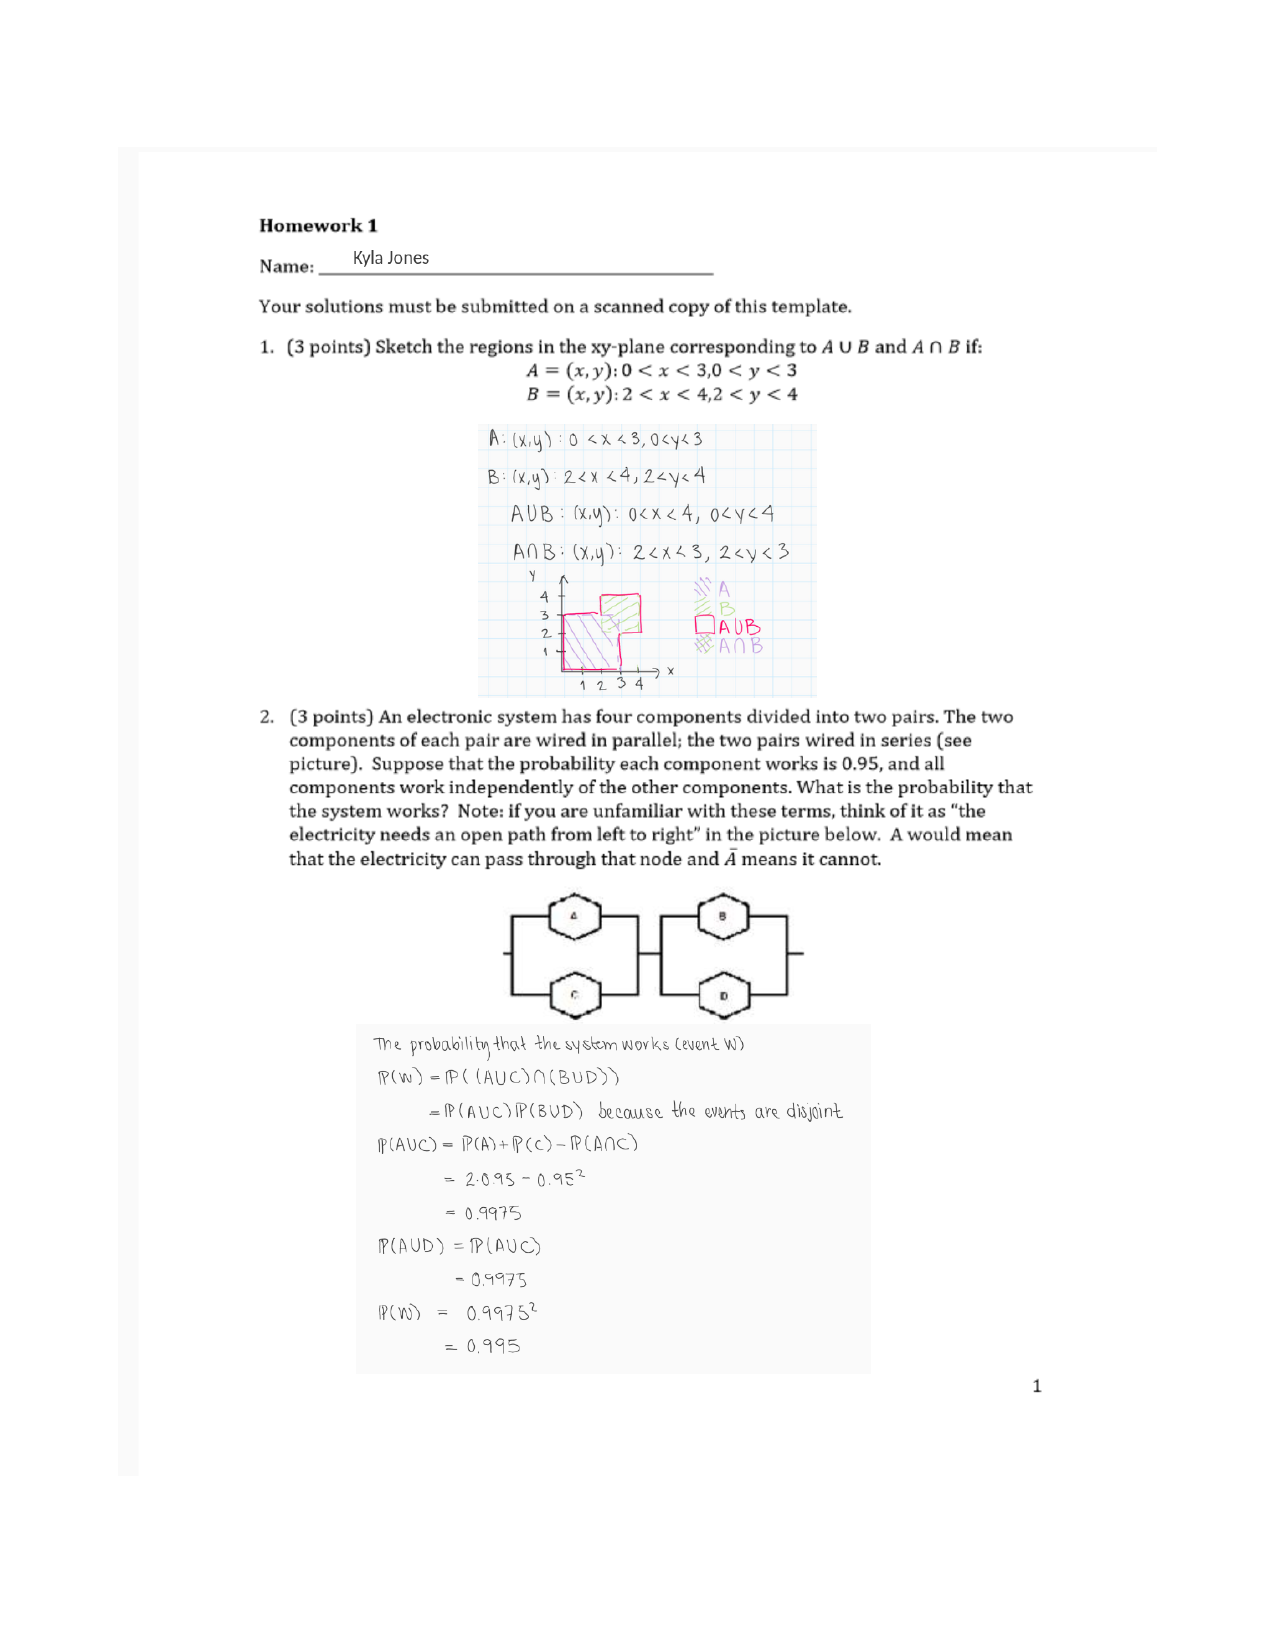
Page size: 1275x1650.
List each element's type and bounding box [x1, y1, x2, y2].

picture [118, 147, 1157, 1476]
